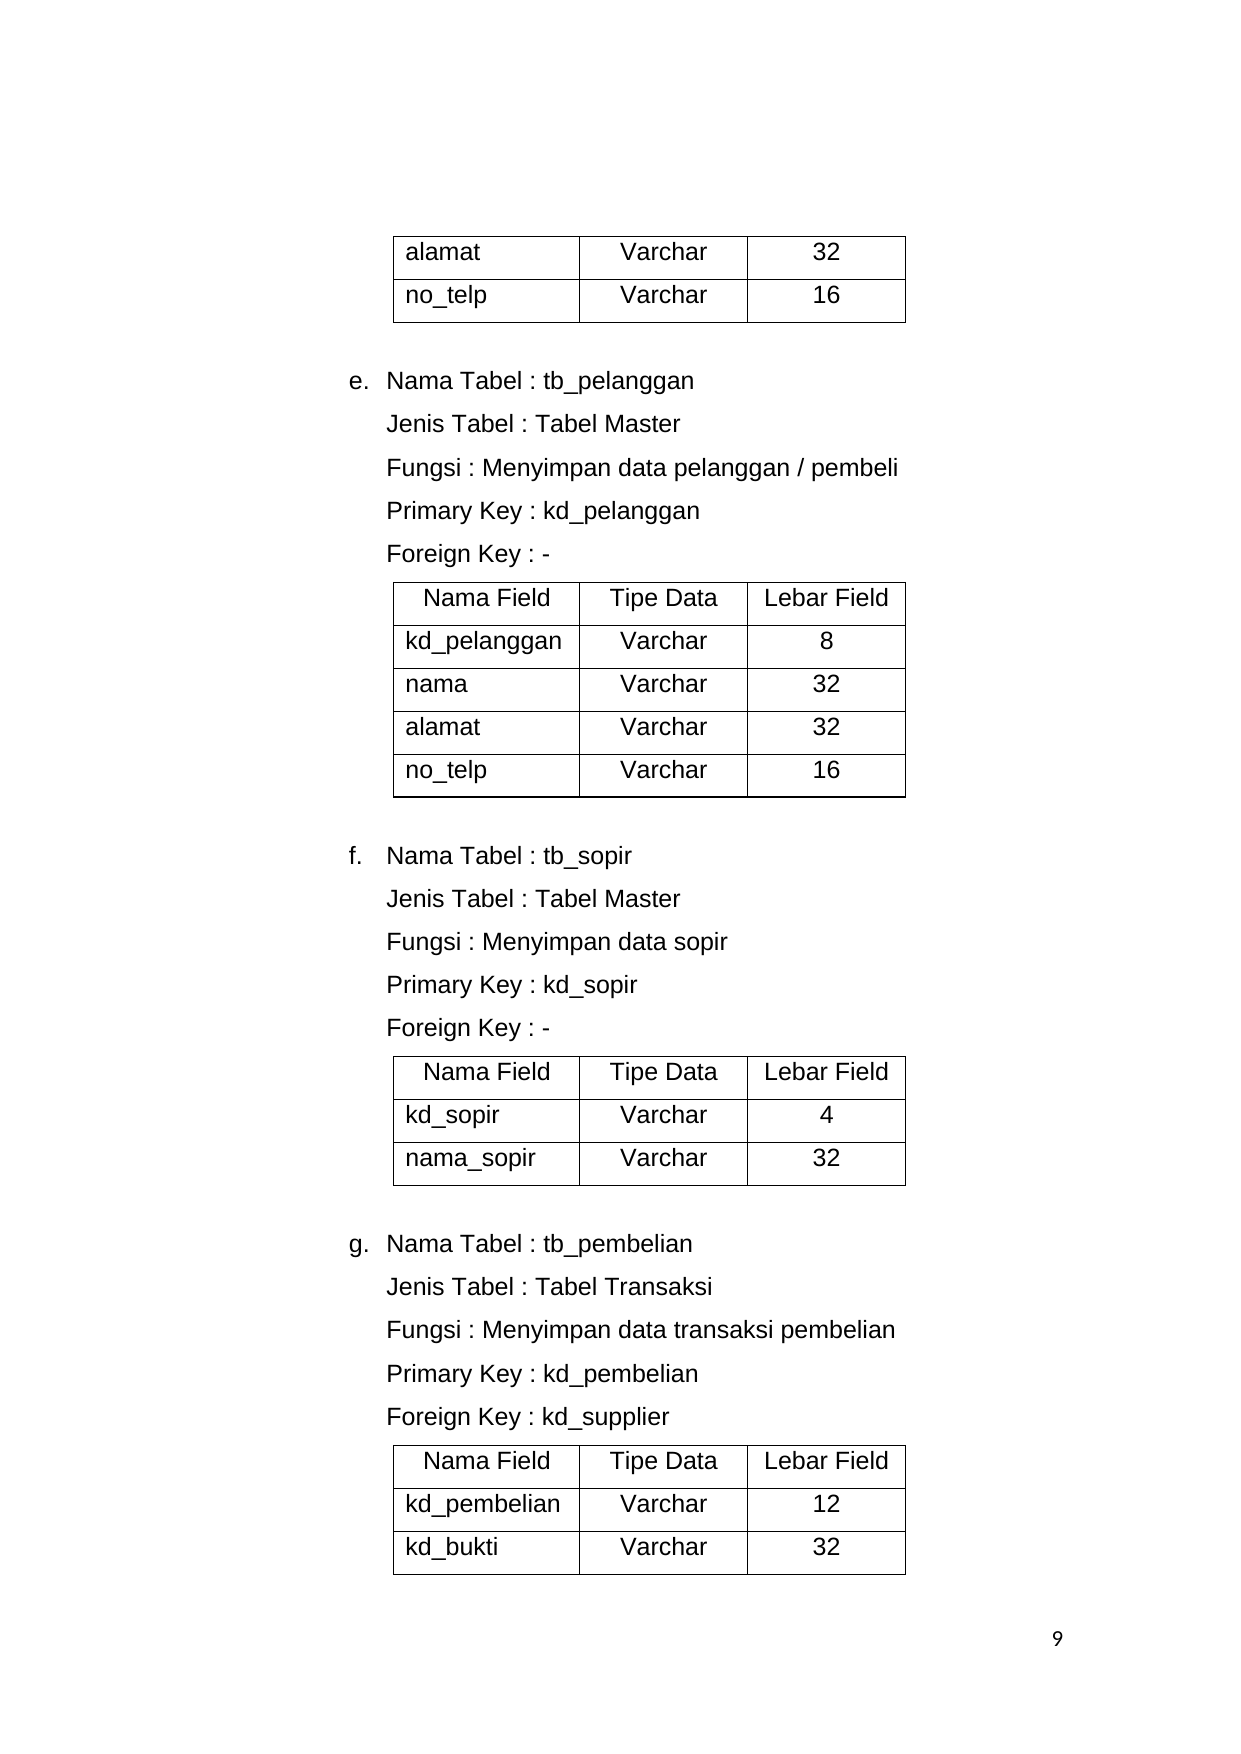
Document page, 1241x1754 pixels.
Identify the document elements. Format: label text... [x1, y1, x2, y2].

table_header Tipe Data [580, 1057, 747, 1099]
table_cell alamat [394, 237, 579, 279]
table_cell 4 [748, 1100, 905, 1142]
list Nama Tabel : tb_pembelian Jenis Tabel : Tabel Transaksi Fungsi : Menyimpan data transaksi pembelian Primary Key : kd_pembelian Foreign Key : kd_supplier [349, 1229, 1063, 1430]
table_header Lebar Field [748, 583, 905, 625]
table_cell Varchar [580, 626, 747, 668]
table_cell 16 [748, 280, 905, 322]
list Nama Tabel : tb_sopir Jenis Tabel : Tabel Master Fungsi : Menyimpan data sopir Primary Key : kd_sopir Foreign Key : - [349, 841, 1063, 1042]
table_cell alamat [394, 712, 579, 753]
table_cell 32 [748, 712, 905, 753]
table_cell Varchar [580, 712, 747, 753]
table_cell 32 [748, 237, 905, 279]
table_cell Varchar [580, 669, 747, 711]
table_header Tipe Data [580, 583, 747, 625]
table_cell 12 [748, 1489, 905, 1531]
table_header Nama Field [394, 1057, 579, 1099]
table_cell nama_sopir [394, 1143, 579, 1185]
table_cell no_telp [394, 280, 579, 322]
table_cell Varchar [580, 1100, 747, 1142]
table_header Nama Field [394, 1446, 579, 1488]
table_cell Varchar [580, 280, 747, 322]
table_cell 32 [748, 1143, 905, 1185]
table_cell nama [394, 669, 579, 711]
table_header Lebar Field [748, 1057, 905, 1099]
table_cell kd_pelanggan [394, 626, 579, 668]
table_header Nama Field [394, 583, 579, 625]
table_cell 32 [748, 669, 905, 711]
list Nama Tabel : tb_pelanggan Jenis Tabel : Tabel Master Fungsi : Menyimpan data pelanggan / pembeli Primary Key : kd_pelanggan Foreign Key : - [349, 366, 1063, 567]
table_cell kd_pembelian [394, 1489, 579, 1531]
table_cell no_telp [394, 755, 579, 796]
table_cell Varchar [580, 237, 747, 279]
table_cell kd_sopir [394, 1100, 579, 1142]
table_cell Varchar [580, 755, 747, 796]
table_cell 8 [748, 626, 905, 668]
table_cell Varchar [580, 1532, 747, 1573]
table_header Lebar Field [748, 1446, 905, 1488]
table_cell Varchar [580, 1489, 747, 1531]
table_header Tipe Data [580, 1446, 747, 1488]
table_cell kd_bukti [394, 1532, 579, 1573]
table_cell 32 [748, 1532, 905, 1573]
table_cell 16 [748, 755, 905, 796]
table_cell Varchar [580, 1143, 747, 1185]
